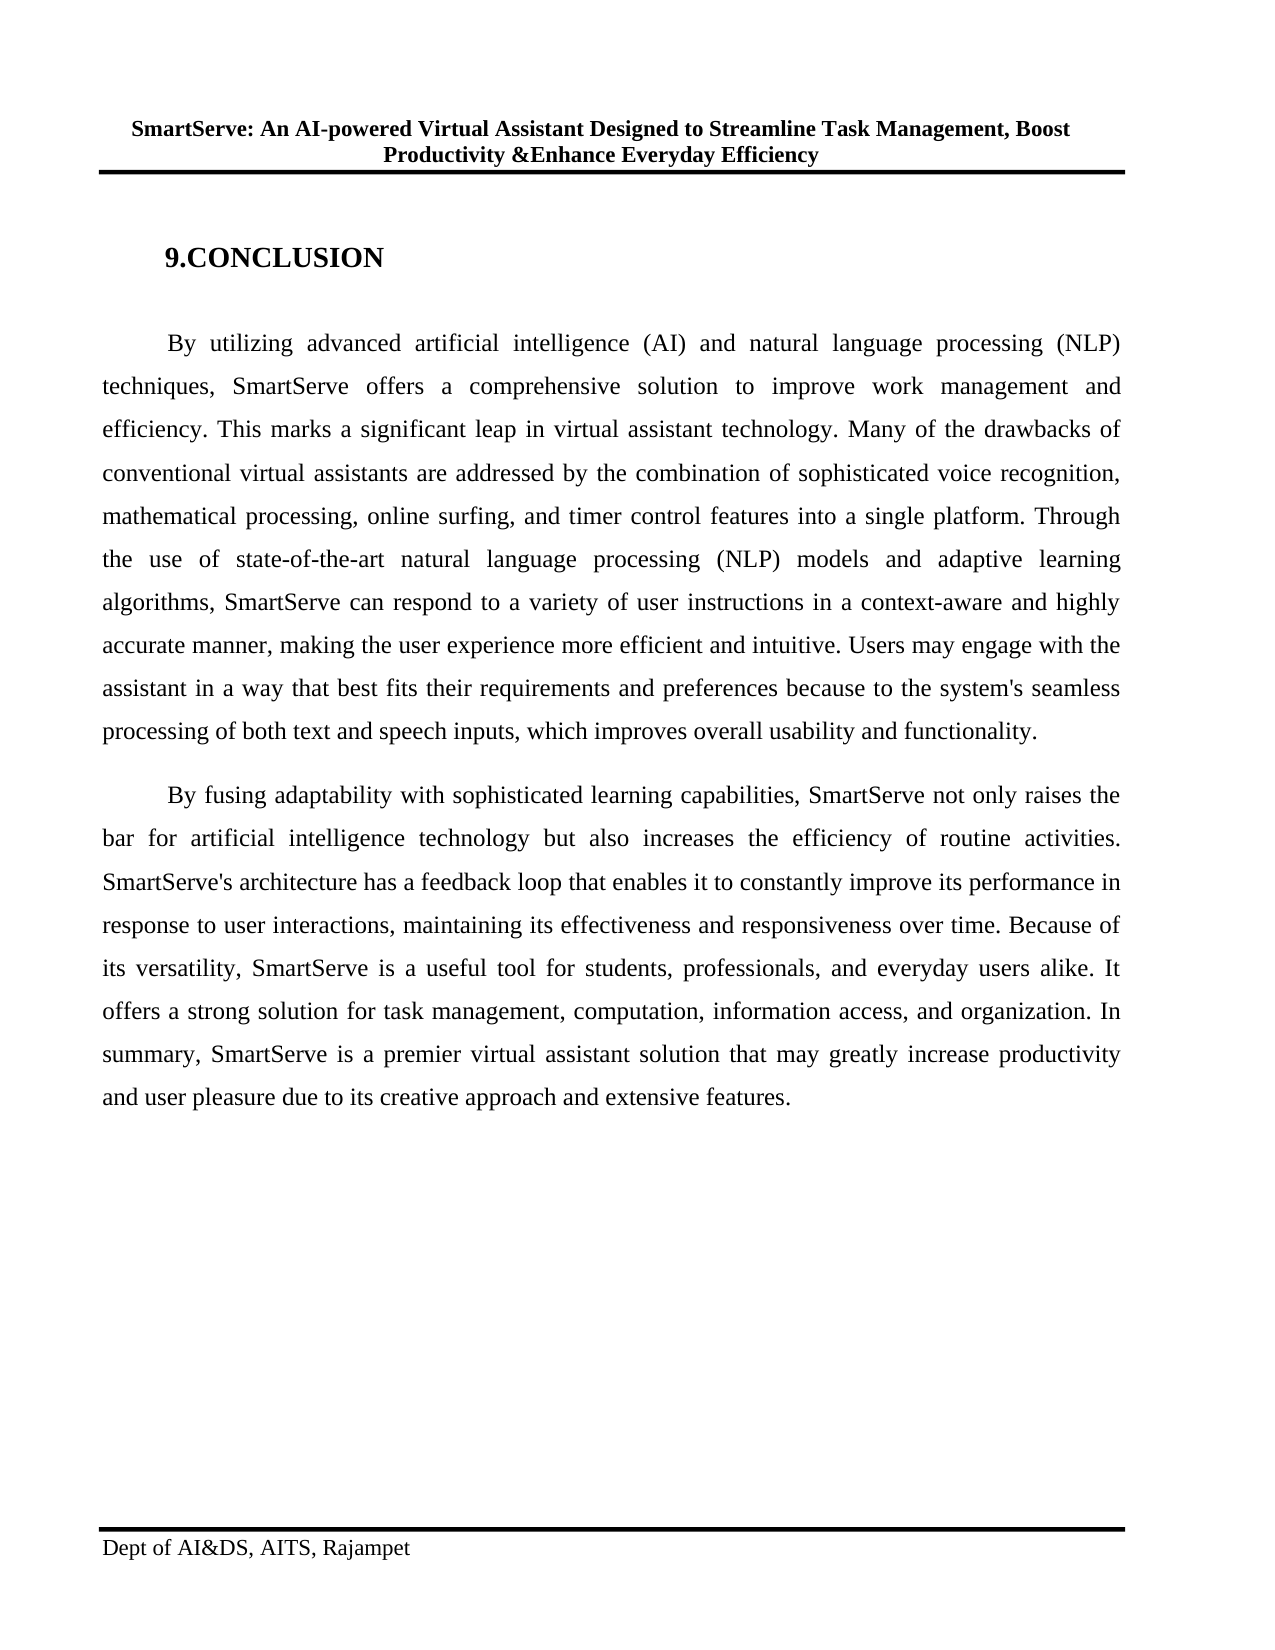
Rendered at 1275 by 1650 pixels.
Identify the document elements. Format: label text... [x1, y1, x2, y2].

text By utilizing advanced artificial intelligence (AI) and natural language processing (NLP) techniques, SmartServe offers a comprehensive solution to improve work management and efficiency. This marks a significant leap in virtual assistant technology. Many of the drawbacks of conventional virtual assistants are addressed by the combination of sophisticated voice recognition, mathematical processing, online surfing, and timer control features into a single platform. Through the use of state-of-the-art natural language processing (NLP) models and adaptive learning algorithms, SmartServe can respond to a variety of user instructions in a context-aware and highly accurate manner, making the user experience more efficient and intuitive. Users may engage with the assistant in a way that best fits their requirements and preferences because to the system's seamless processing of both text and speech inputs, which improves overall usability and functionality. [102, 328, 1122, 745]
text 9.CONCLUSION [89, 240, 1133, 274]
text By fusing adaptability with sophisticated learning capabilities, SmartServe not only raises the bar for artificial intelligence technology but also increases the efficiency of routine activities. SmartServe's architecture has a feedback loop that enables it to constantly improve its performance in response to user interactions, maintaining its effectiveness and responsiveness over time. Because of its versatility, SmartServe is a useful tool for students, professionals, and everyday users alike. It offers a strong solution for task management, computation, information access, and organization. In summary, SmartServe is a premier virtual assistant solution that may greatly increase productivity and user pleasure due to its creative approach and extensive features. [102, 780, 1122, 1111]
